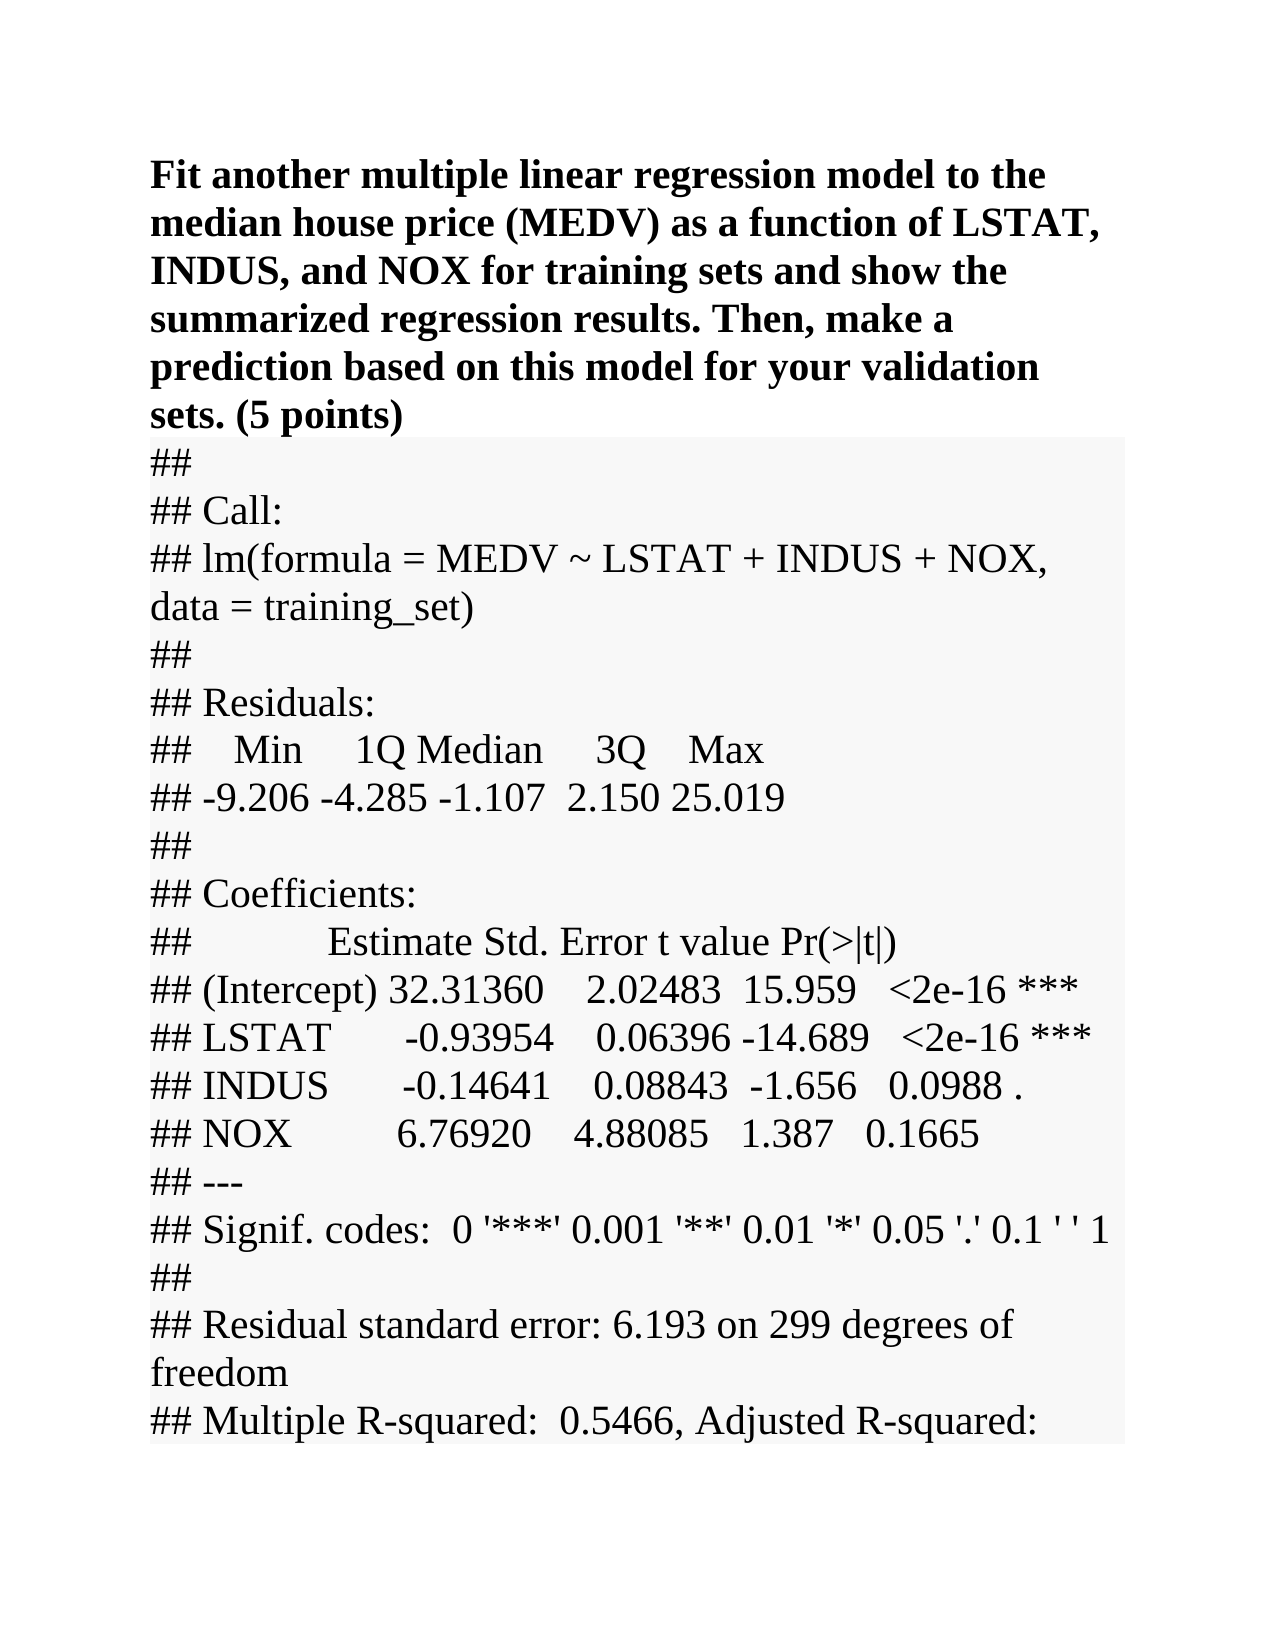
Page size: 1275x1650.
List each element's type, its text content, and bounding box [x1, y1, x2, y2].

subtitle Fit another multiple linear regression model to the median house price (MEDV) as a function of LSTAT, INDUS, and NOX for training sets and show the summarized regression results. Then, make a prediction based on this model for your validation sets. (5 points) [150, 150, 1125, 437]
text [150, 437, 1125, 1444]
